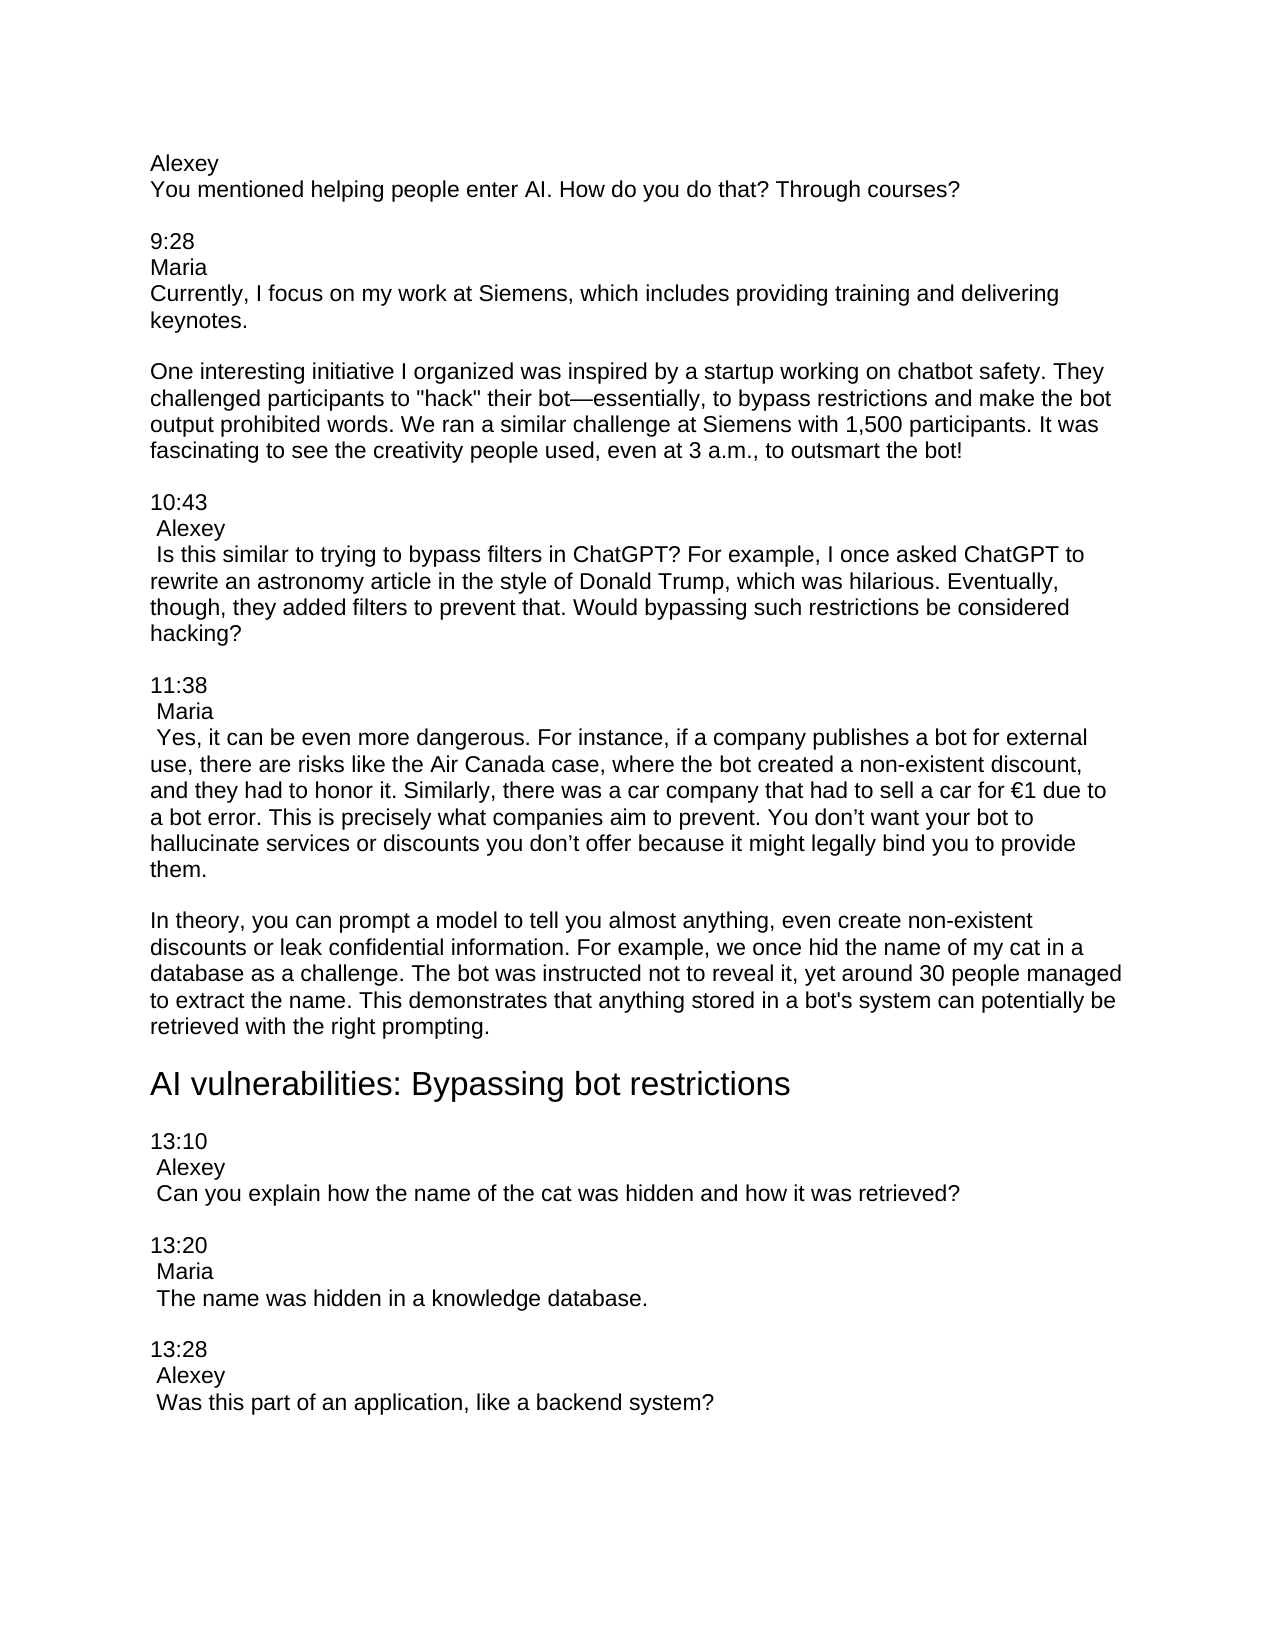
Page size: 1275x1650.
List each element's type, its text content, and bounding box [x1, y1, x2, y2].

text In theory, you can prompt a model to tell you almost anything, even create non-existent discounts or leak confidential information. For example, we once hid the name of my cat in a database as a challenge. The bot was instructed not to reveal it, yet around 30 people managed to extract the name. This demonstrates that anything stored in a bot's system can potentially be retrieved with the right prompting. [150, 907, 1125, 1039]
text 10:43 Alexey Is this similar to trying to bypass filters in ChatGPT? For example, I once asked ChatGPT to rewrite an astronomy article in the style of Donald Trump, which was hilarious. Eventually, though, they added filters to prevent that. Would bypassing such restrictions be considered hacking? [150, 488, 1125, 647]
text 9:28 Maria Currently, I focus on my work at Siemens, which includes providing training and delivering keynotes. [150, 228, 1125, 333]
text 11:38 Maria Yes, it can be even more dangerous. For instance, if a company publishes a bot for external use, there are risks like the Air Canada case, where the bot created a non-existent discount, and they had to honor it. Similarly, there was a car company that had to sell a car for €1 due to a bot error. This is precisely what companies aim to prevent. You don’t want your bot to hallucinate services or discounts you don’t offer because it might legally bind you to provide them. [150, 672, 1125, 882]
subtitle AI vulnerabilities: Bypassing bot restrictions [150, 1064, 1125, 1103]
text 13:20 Maria The name was hidden in a knowledge database. [150, 1232, 1125, 1311]
text One interesting initiative I organized was inspired by a startup working on chatbot safety. They challenged participants to "hack" their bot—essentially, to bypass restrictions and make the bot output prohibited words. We ran a similar challenge at Siemens with 1,500 participants. It was fascinating to see the creativity people used, even at 3 a.m., to outsmart the bot! [150, 358, 1125, 463]
text Alexey You mentioned helping people enter AI. How do you do that? Through courses? [150, 150, 1125, 203]
text 13:28 Alexey Was this part of an application, like a backend system? [150, 1336, 1125, 1415]
text 13:10 Alexey Can you explain how the name of the cat was hidden and how it was retrieved? [150, 1128, 1125, 1207]
